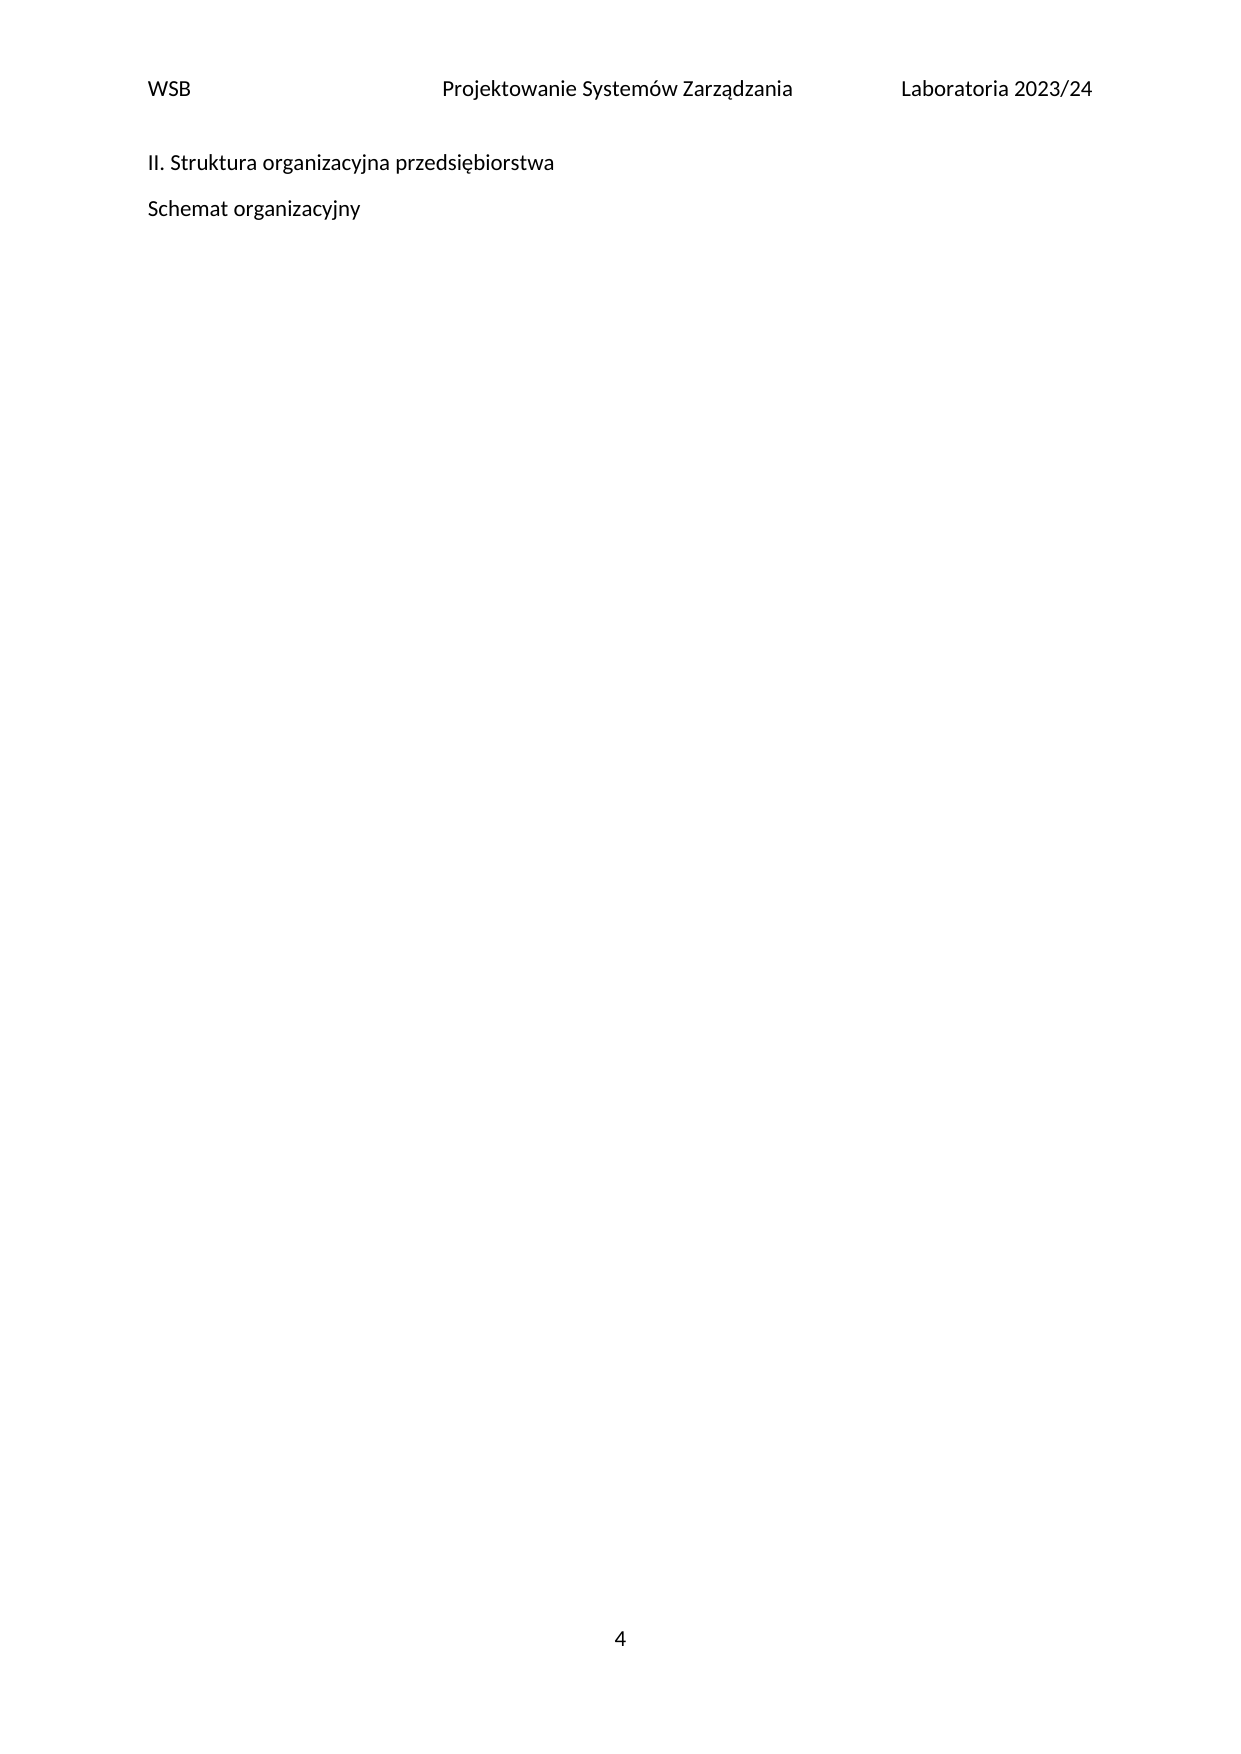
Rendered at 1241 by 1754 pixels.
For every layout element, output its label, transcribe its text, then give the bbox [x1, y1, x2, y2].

text Schemat organizacyjny [148, 194, 1093, 222]
text II. Struktura organizacyjna przedsiębiorstwa [148, 148, 1093, 176]
